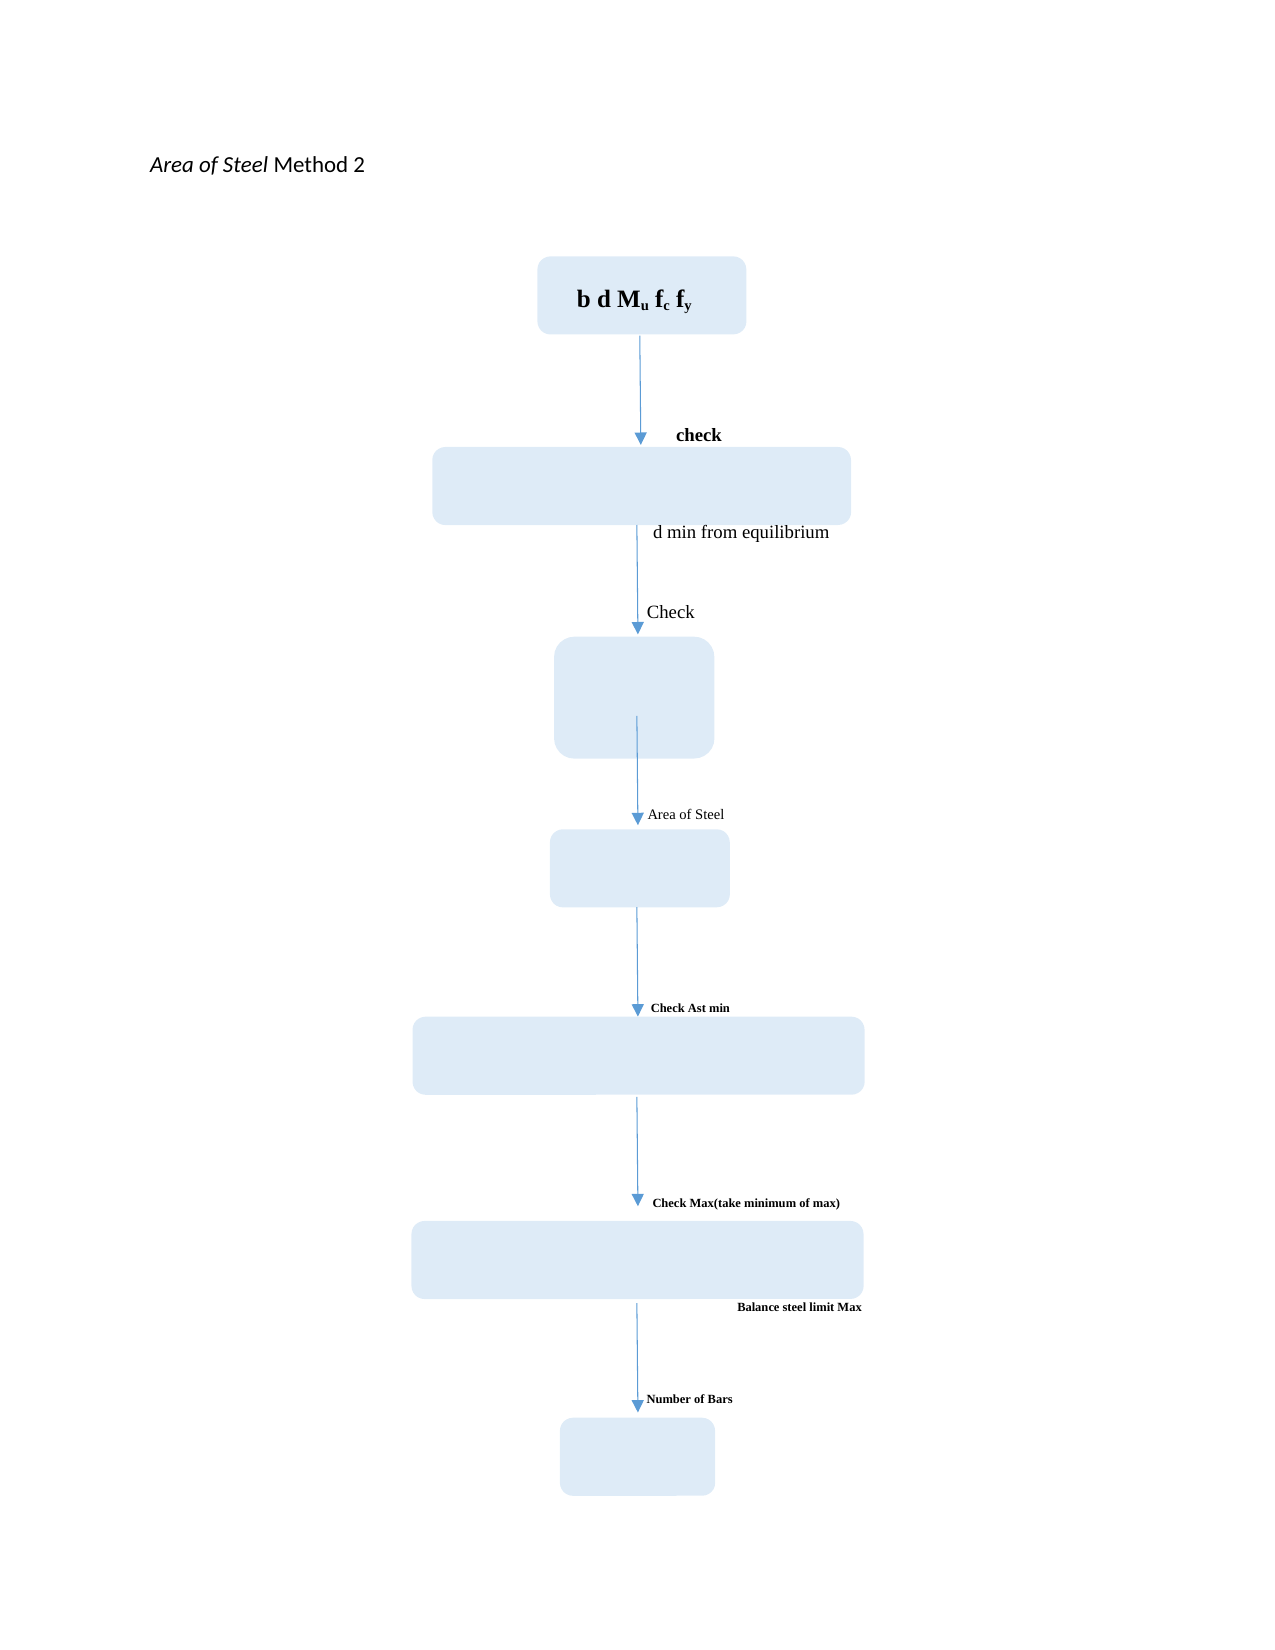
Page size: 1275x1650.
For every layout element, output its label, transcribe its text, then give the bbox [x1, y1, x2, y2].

text Area of Steel Method 2 [150, 150, 1125, 178]
